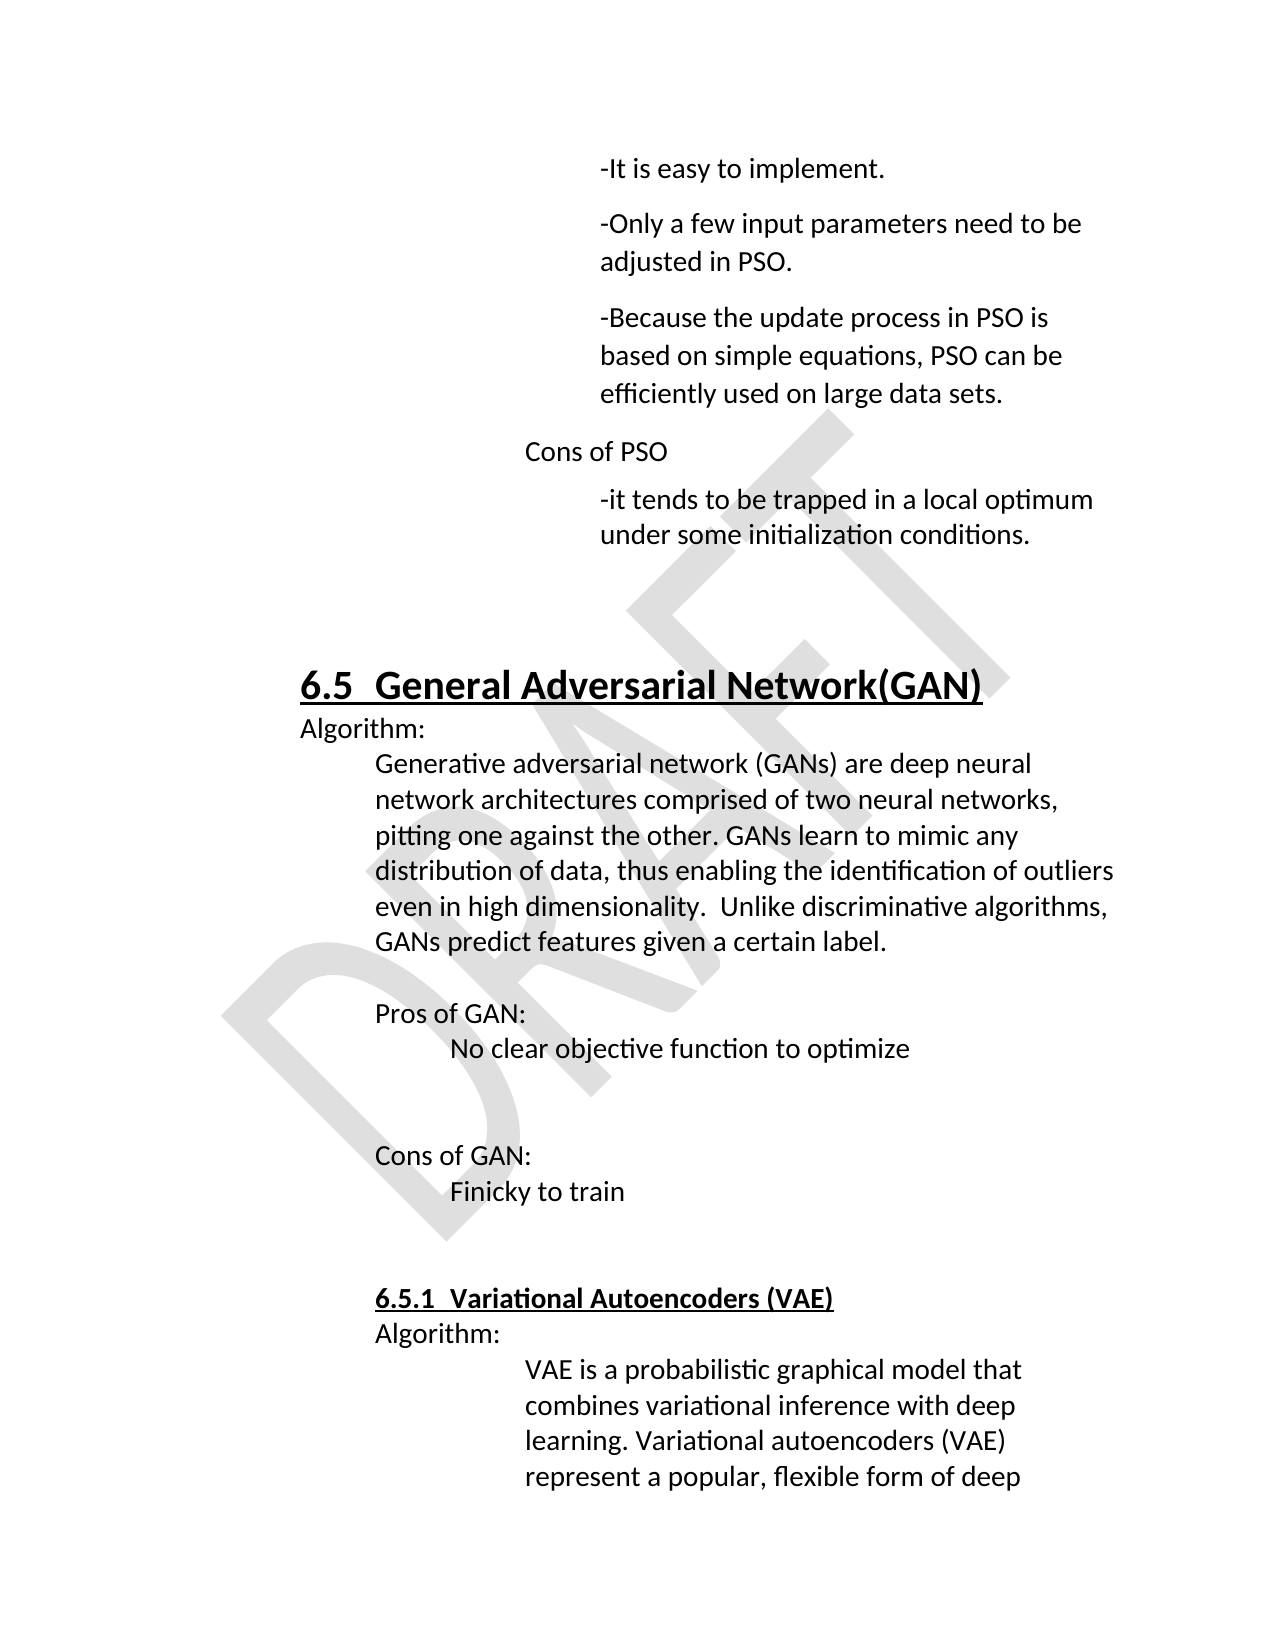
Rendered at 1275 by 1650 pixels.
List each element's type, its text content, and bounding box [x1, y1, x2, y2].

text No clear objective function to optimize [375, 1030, 1125, 1066]
text Algorithm: [150, 710, 1125, 745]
text 6.5.1 Variational Autoencoders (VAE) [150, 1280, 1125, 1315]
text -It is easy to implement. [525, 150, 1122, 186]
text Cons of GAN: [375, 1137, 1125, 1173]
text Algorithm: [150, 1315, 1125, 1351]
text Generative adversarial network (GANs) are deep neural network architectures comprised of two neural networks, pitting one against the other. GANs learn to mimic any distribution of data, thus enabling the identification of outliers even in high dimensionality. Unlike discriminative algorithms, GANs predict features given a certain label. [375, 745, 1125, 959]
text Finicky to train [375, 1173, 1125, 1208]
text Pros of GAN: [375, 995, 1125, 1030]
text -Only a few input parameters need to be adjusted in PSO. [600, 205, 1122, 279]
text -Because the update process in PSO is based on simple equations, PSO can be efficiently used on large data sets. [600, 299, 1122, 411]
text 6.5 General Adversarial Network(GAN) [150, 659, 1125, 710]
text -it tends to be trapped in a local optimum under some initialization conditions. [600, 481, 1125, 552]
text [525, 1351, 1125, 1493]
subtitle Cons of PSO [450, 433, 1125, 468]
